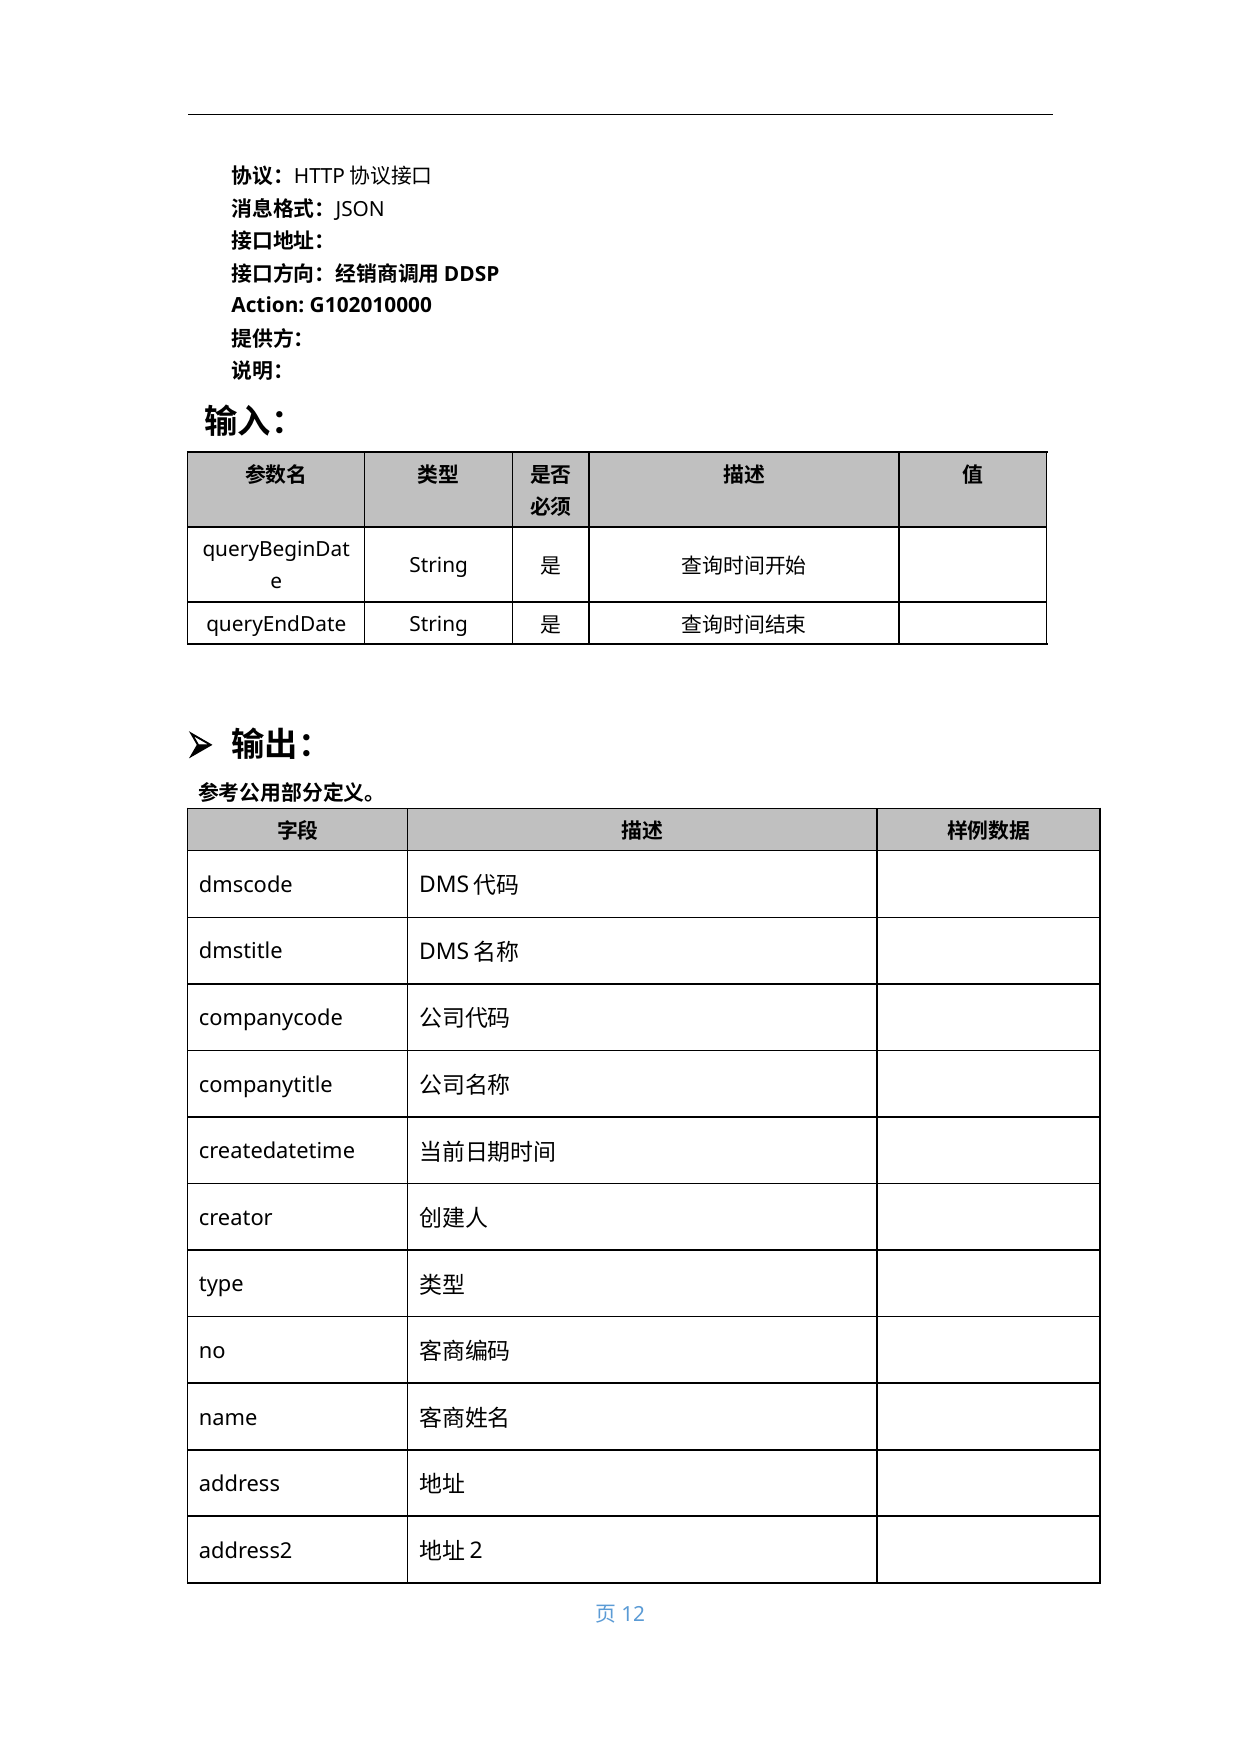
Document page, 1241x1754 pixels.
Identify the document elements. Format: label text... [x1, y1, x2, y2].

table_header 字段 [188, 809, 407, 850]
list 说明： [231, 354, 1053, 386]
table_cell 创建人 [408, 1184, 876, 1249]
table_header 样例数据 [878, 809, 1099, 850]
table_cell 地址2 [408, 1517, 876, 1582]
table_cell createdatetime [188, 1118, 407, 1183]
table_cell 公司名称 [408, 1051, 876, 1116]
table_cell DMS名称 [408, 918, 876, 983]
list Action: G102010000 [231, 289, 1053, 321]
table_cell companycode [188, 985, 407, 1049]
list 接口地址： [231, 224, 1053, 256]
table_header 参数名 [188, 453, 364, 526]
table_header 描述 [590, 453, 898, 526]
table_cell [878, 851, 1099, 916]
table_cell 查询时间开始 [590, 528, 898, 601]
table_cell queryBeginDate [188, 528, 364, 601]
table_cell String [365, 603, 512, 643]
table_cell [878, 1251, 1099, 1316]
table_cell [878, 1184, 1099, 1249]
text 协议：HTTP协议接口 [187, 159, 1053, 191]
table_cell [878, 985, 1099, 1049]
text 接口方向：经销商调用DDSP [231, 256, 1053, 289]
table_header 描述 [408, 809, 876, 850]
table_cell 地址 [408, 1451, 876, 1515]
table_cell 是 [513, 528, 588, 601]
table_cell [878, 1051, 1099, 1116]
table_cell [900, 603, 1046, 643]
table_cell 是 [513, 603, 588, 643]
table_header 值 [900, 453, 1046, 526]
list 消息格式：JSON [231, 191, 1053, 224]
table_header 是否必须 [513, 453, 588, 526]
table_cell 查询时间结束 [590, 603, 898, 643]
table_cell [878, 1317, 1099, 1382]
table_cell dmscode [188, 851, 407, 916]
table_cell [878, 1384, 1099, 1449]
table_cell [878, 918, 1099, 983]
table_cell dmstitle [188, 918, 407, 983]
table_cell address2 [188, 1517, 407, 1582]
table_cell 客商编码 [408, 1317, 876, 1382]
table_cell address [188, 1451, 407, 1515]
table_cell [878, 1118, 1099, 1183]
table_cell name [188, 1384, 407, 1449]
table_cell 公司代码 [408, 985, 876, 1049]
text 输入： [187, 386, 1053, 451]
table_cell type [188, 1251, 407, 1316]
table_cell no [188, 1317, 407, 1382]
table_cell 当前日期时间 [408, 1118, 876, 1183]
list 输出： [187, 710, 1053, 775]
table_header 类型 [365, 453, 512, 526]
table_cell [878, 1517, 1099, 1582]
table_cell [900, 528, 1046, 601]
list 提供方： [231, 321, 1053, 354]
table_cell queryEndDate [188, 603, 364, 643]
table_cell 类型 [408, 1251, 876, 1316]
table_cell [878, 1451, 1099, 1515]
table_cell 客商姓名 [408, 1384, 876, 1449]
table_cell creator [188, 1184, 407, 1249]
table_cell String [365, 528, 512, 601]
table_cell DMS代码 [408, 851, 876, 916]
table_cell companytitle [188, 1051, 407, 1116]
text 参考公用部分定义。 [187, 775, 1053, 807]
